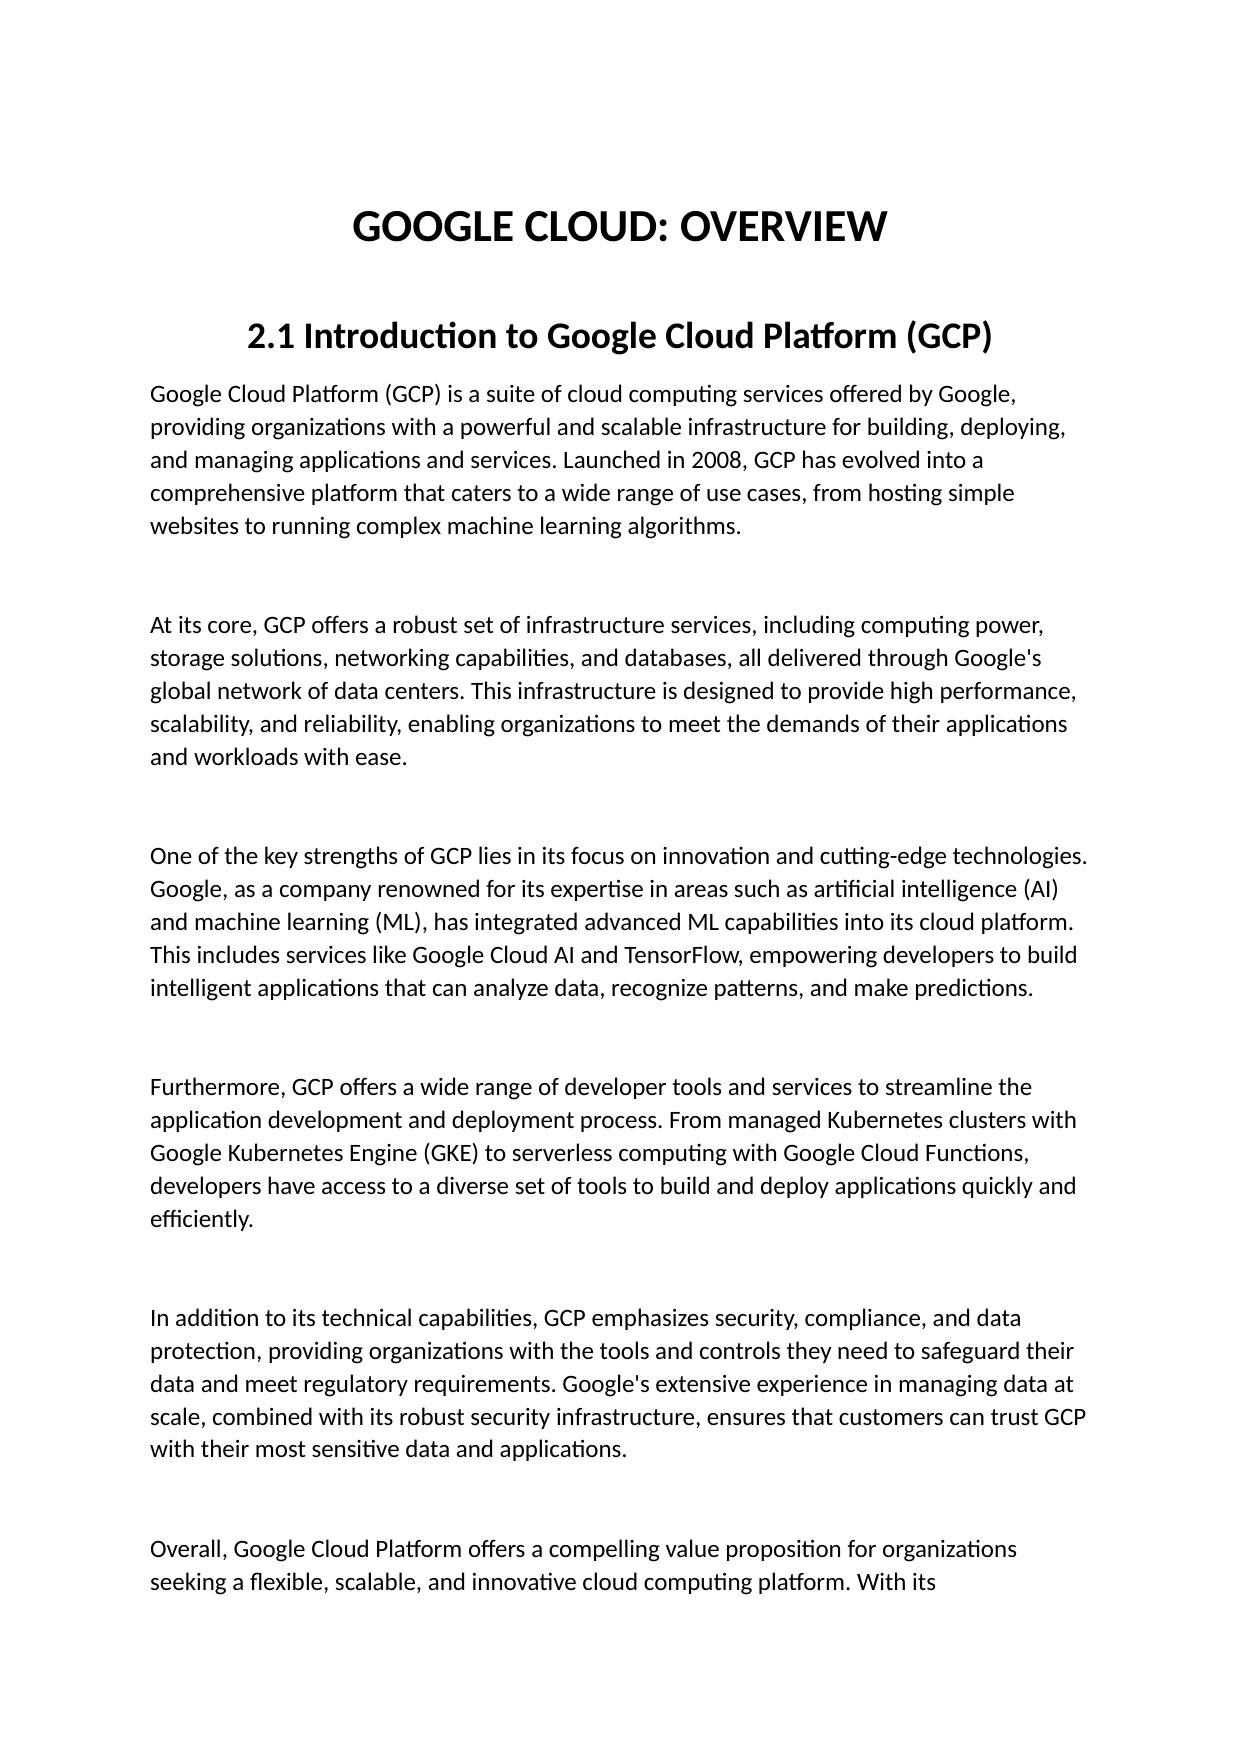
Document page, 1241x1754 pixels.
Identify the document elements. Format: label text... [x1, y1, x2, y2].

text Furthermore, GCP offers a wide range of developer tools and services to streamline the application development and deployment process. From managed Kubernetes clusters with Google Kubernetes Engine (GKE) to serverless computing with Google Cloud Functions, developers have access to a diverse set of tools to build and deploy applications quickly and efficiently. [150, 1071, 1090, 1233]
text Google Cloud Platform (GCP) is a suite of cloud computing services offered by Google, providing organizations with a powerful and scalable infrastructure for building, deploying, and managing applications and services. Launched in 2008, GCP has evolved into a comprehensive platform that caters to a wide range of use cases, from hosting simple websites to running complex machine learning algorithms. [150, 378, 1090, 541]
text At its core, GCP offers a robust set of infrastructure services, including computing power, storage solutions, networking capabilities, and databases, all delivered through Google's global network of data centers. This infrastructure is designed to provide high performance, scalability, and reliability, enabling organizations to meet the demands of their applications and workloads with ease. [150, 609, 1090, 772]
text GOOGLE CLOUD: OVERVIEW [150, 197, 1090, 253]
text In addition to its technical capabilities, GCP emphasizes security, compliance, and data protection, providing organizations with the tools and controls they need to safeguard their data and meet regulatory requirements. Google's extensive experience in managing data at scale, combined with its robust security infrastructure, ensures that customers can trust GCP with their most sensitive data and applications. [150, 1302, 1090, 1464]
text One of the key strengths of GCP lies in its focus on innovation and cutting-edge technologies. Google, as a company renowned for its expertise in areas such as artificial intelligence (AI) and machine learning (ML), has integrated advanced ML capabilities into its cloud platform. This includes services like Google Cloud AI and TensorFlow, empowering developers to build intelligent applications that can analyze data, recognize patterns, and make predictions. [150, 840, 1090, 1002]
text 2.1 Introduction to Google Cloud Platform (GCP) [150, 312, 1090, 358]
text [150, 1533, 1090, 1596]
